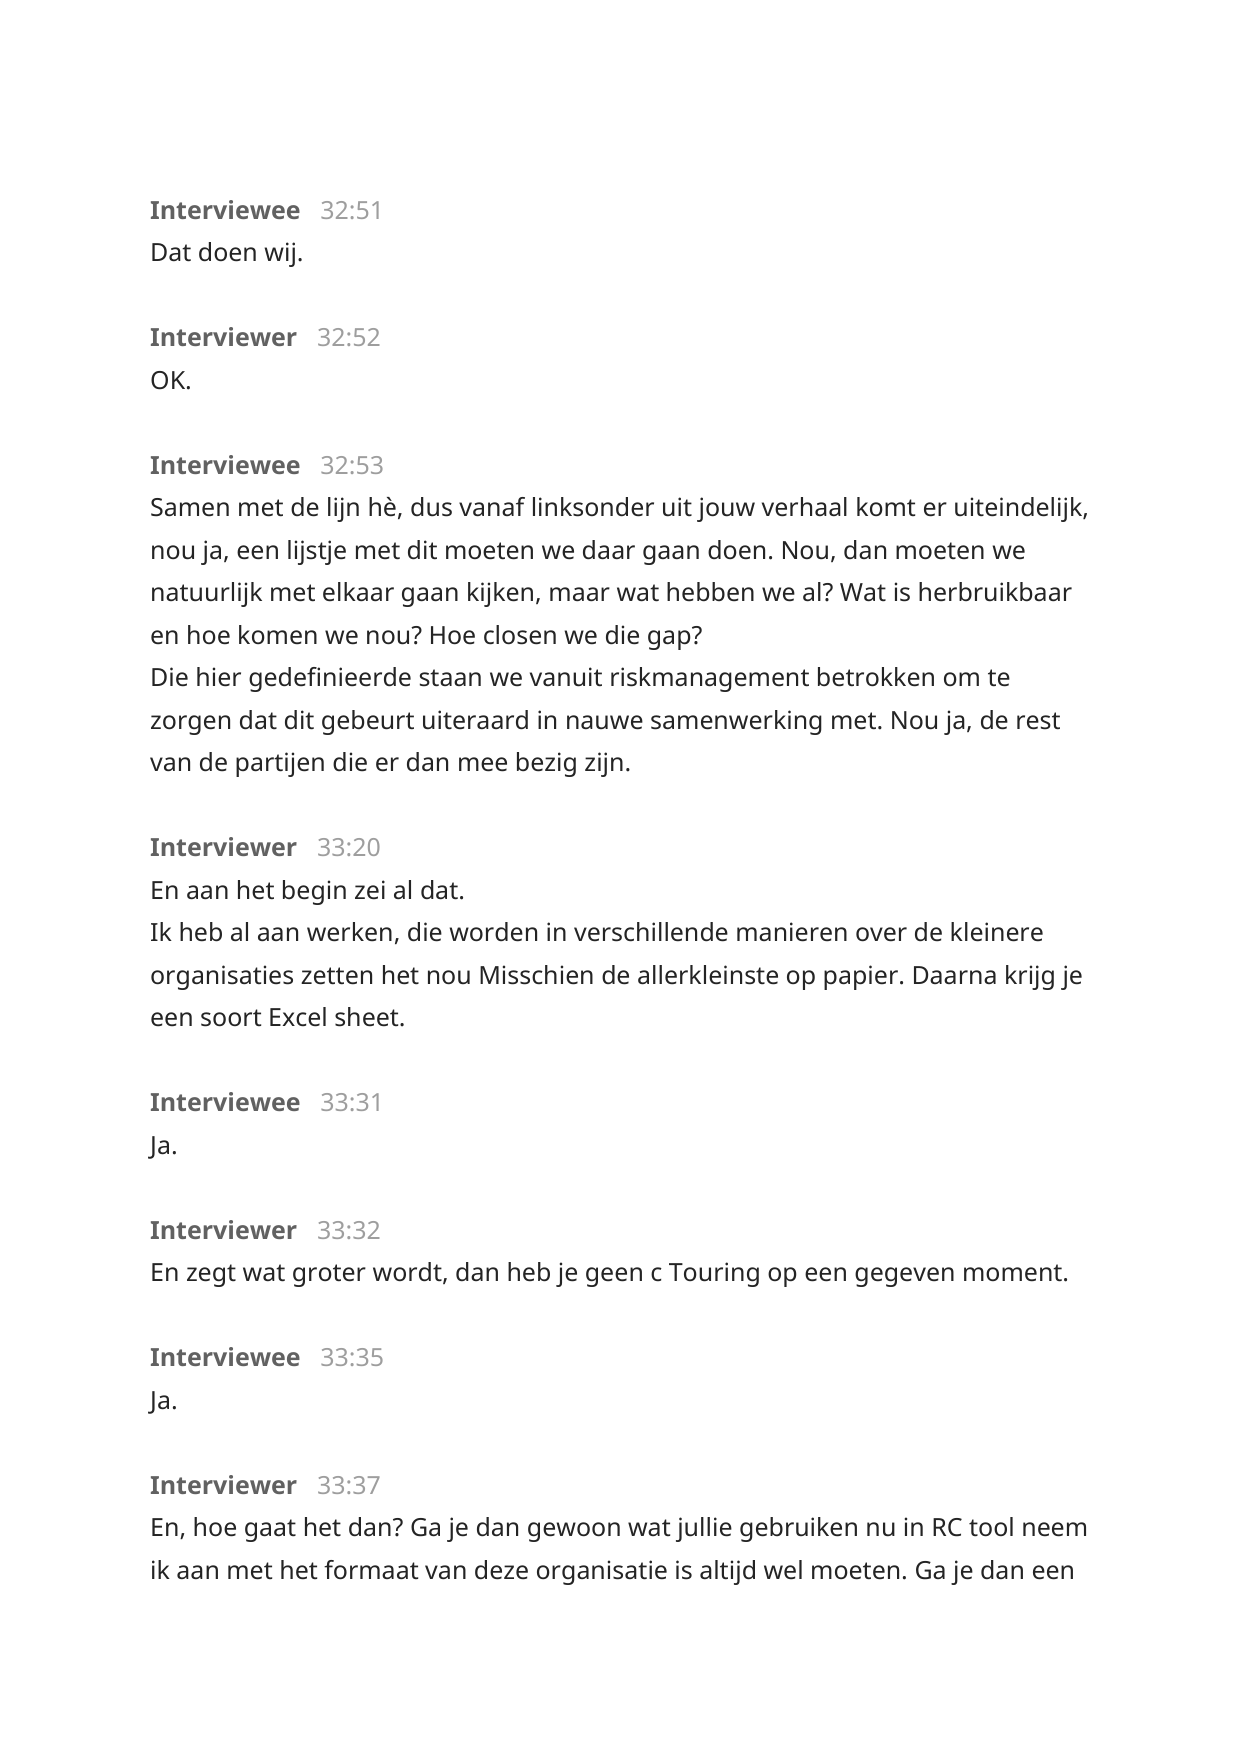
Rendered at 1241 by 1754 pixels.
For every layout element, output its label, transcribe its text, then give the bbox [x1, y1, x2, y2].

text Interviewee 32:51 Dat doen wij. [150, 150, 1090, 269]
text Interviewer 33:32 En zegt wat groter wordt, dan heb je geen c Touring op een gegeven moment. [150, 1170, 1090, 1289]
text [150, 1425, 1090, 1587]
text Interviewee 33:35 Ja. [150, 1297, 1090, 1417]
text Interviewee 32:53 Samen met de lijn hè, dus vanaf linksonder uit jouw verhaal komt er uiteindelijk, nou ja, een lijstje met dit moeten we daar gaan doen. Nou, dan moeten we natuurlijk met elkaar gaan kijken, maar wat hebben we al? Wat is herbruikbaar en hoe komen we nou? Hoe closen we die gap? Die hier gedefinieerde staan we vanuit riskmanagement betrokken om te zorgen dat dit gebeurt uiteraard in nauwe samenwerking met. Nou ja, de rest van de partijen die er dan mee bezig zijn. [150, 405, 1090, 779]
text Interviewee 33:31 Ja. [150, 1042, 1090, 1162]
text Interviewer 32:52 OK. [150, 277, 1090, 397]
text Interviewer 33:20 En aan het begin zei al dat. Ik heb al aan werken, die worden in verschillende manieren over de kleinere organisaties zetten het nou Misschien de allerkleinste op papier. Daarna krijg je een soort Excel sheet. [150, 787, 1090, 1034]
